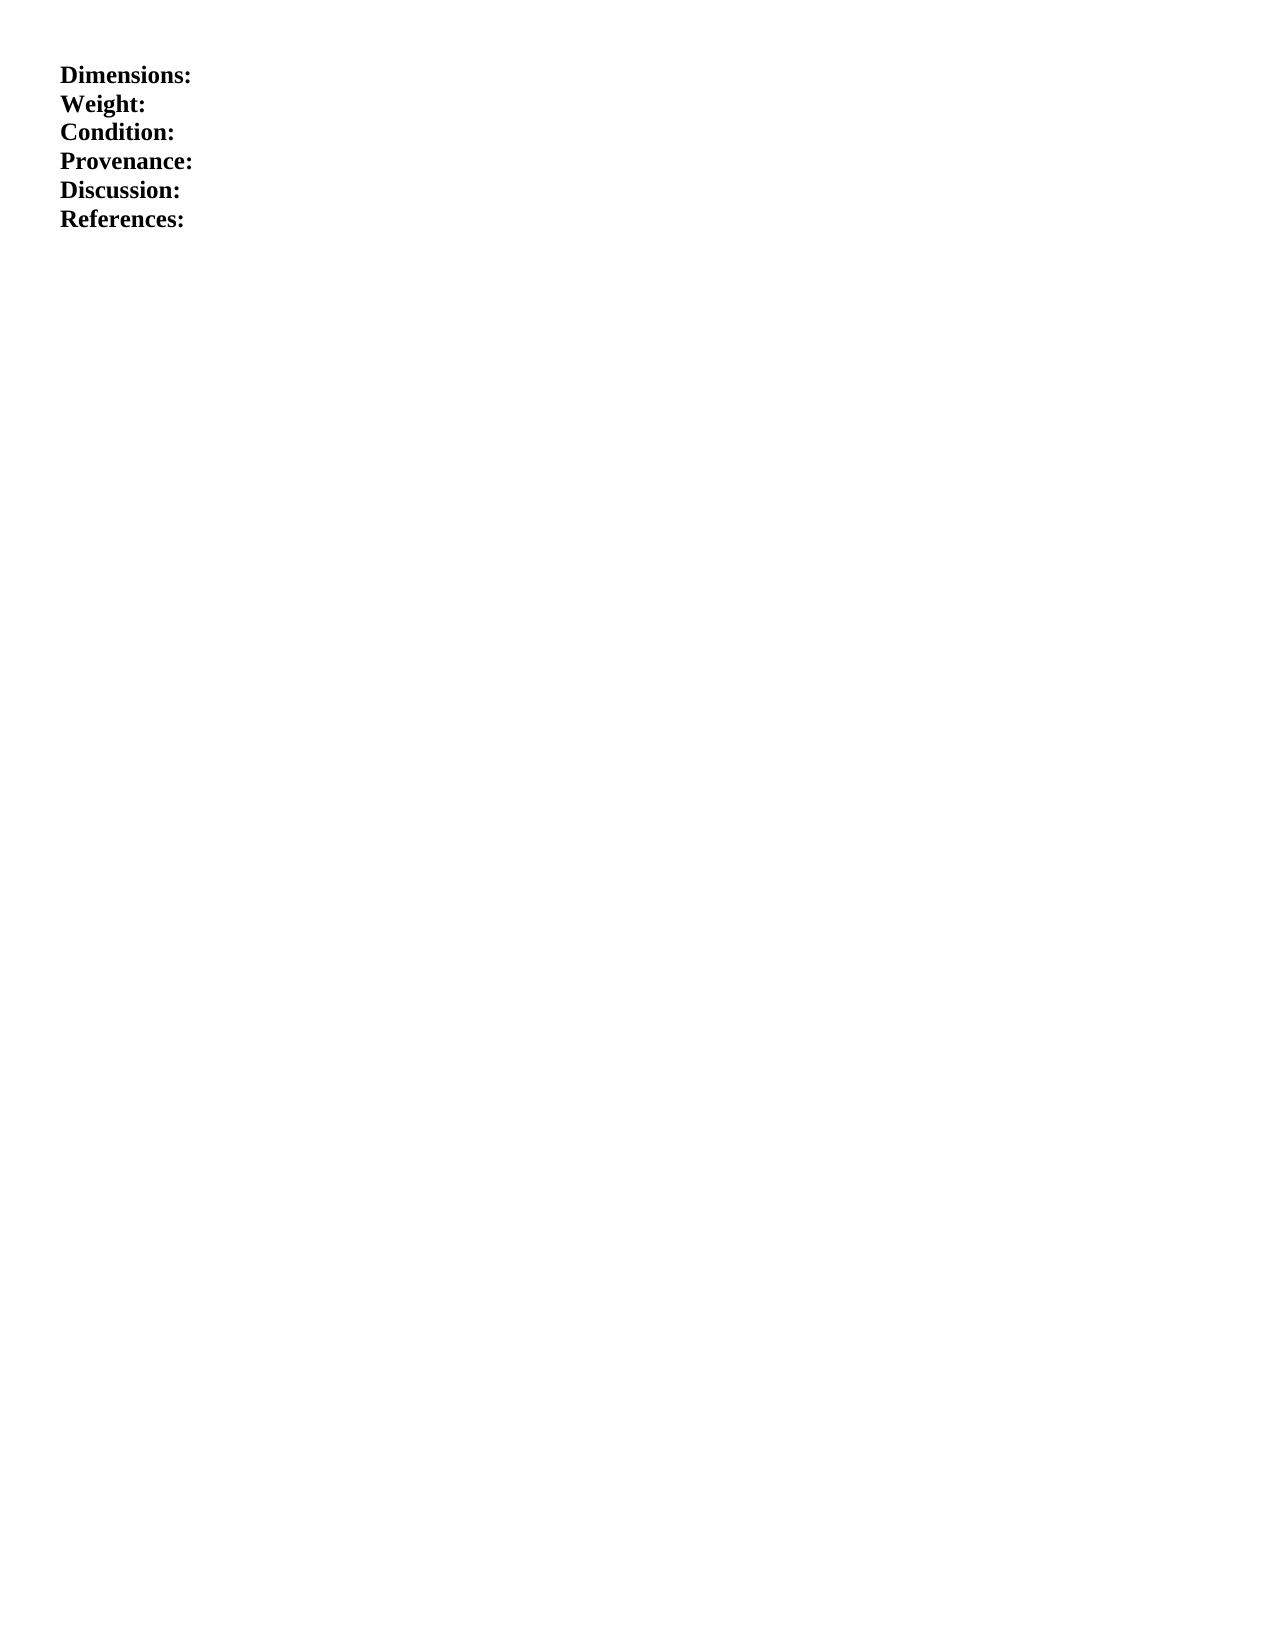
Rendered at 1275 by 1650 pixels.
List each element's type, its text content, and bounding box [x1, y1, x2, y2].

text Provenance: [60, 146, 1215, 175]
text References: [60, 204, 1215, 232]
text Dimensions: [60, 60, 1215, 89]
text Weight: [60, 89, 1215, 117]
text Condition: [60, 117, 1215, 146]
text Discussion: [60, 175, 1215, 204]
